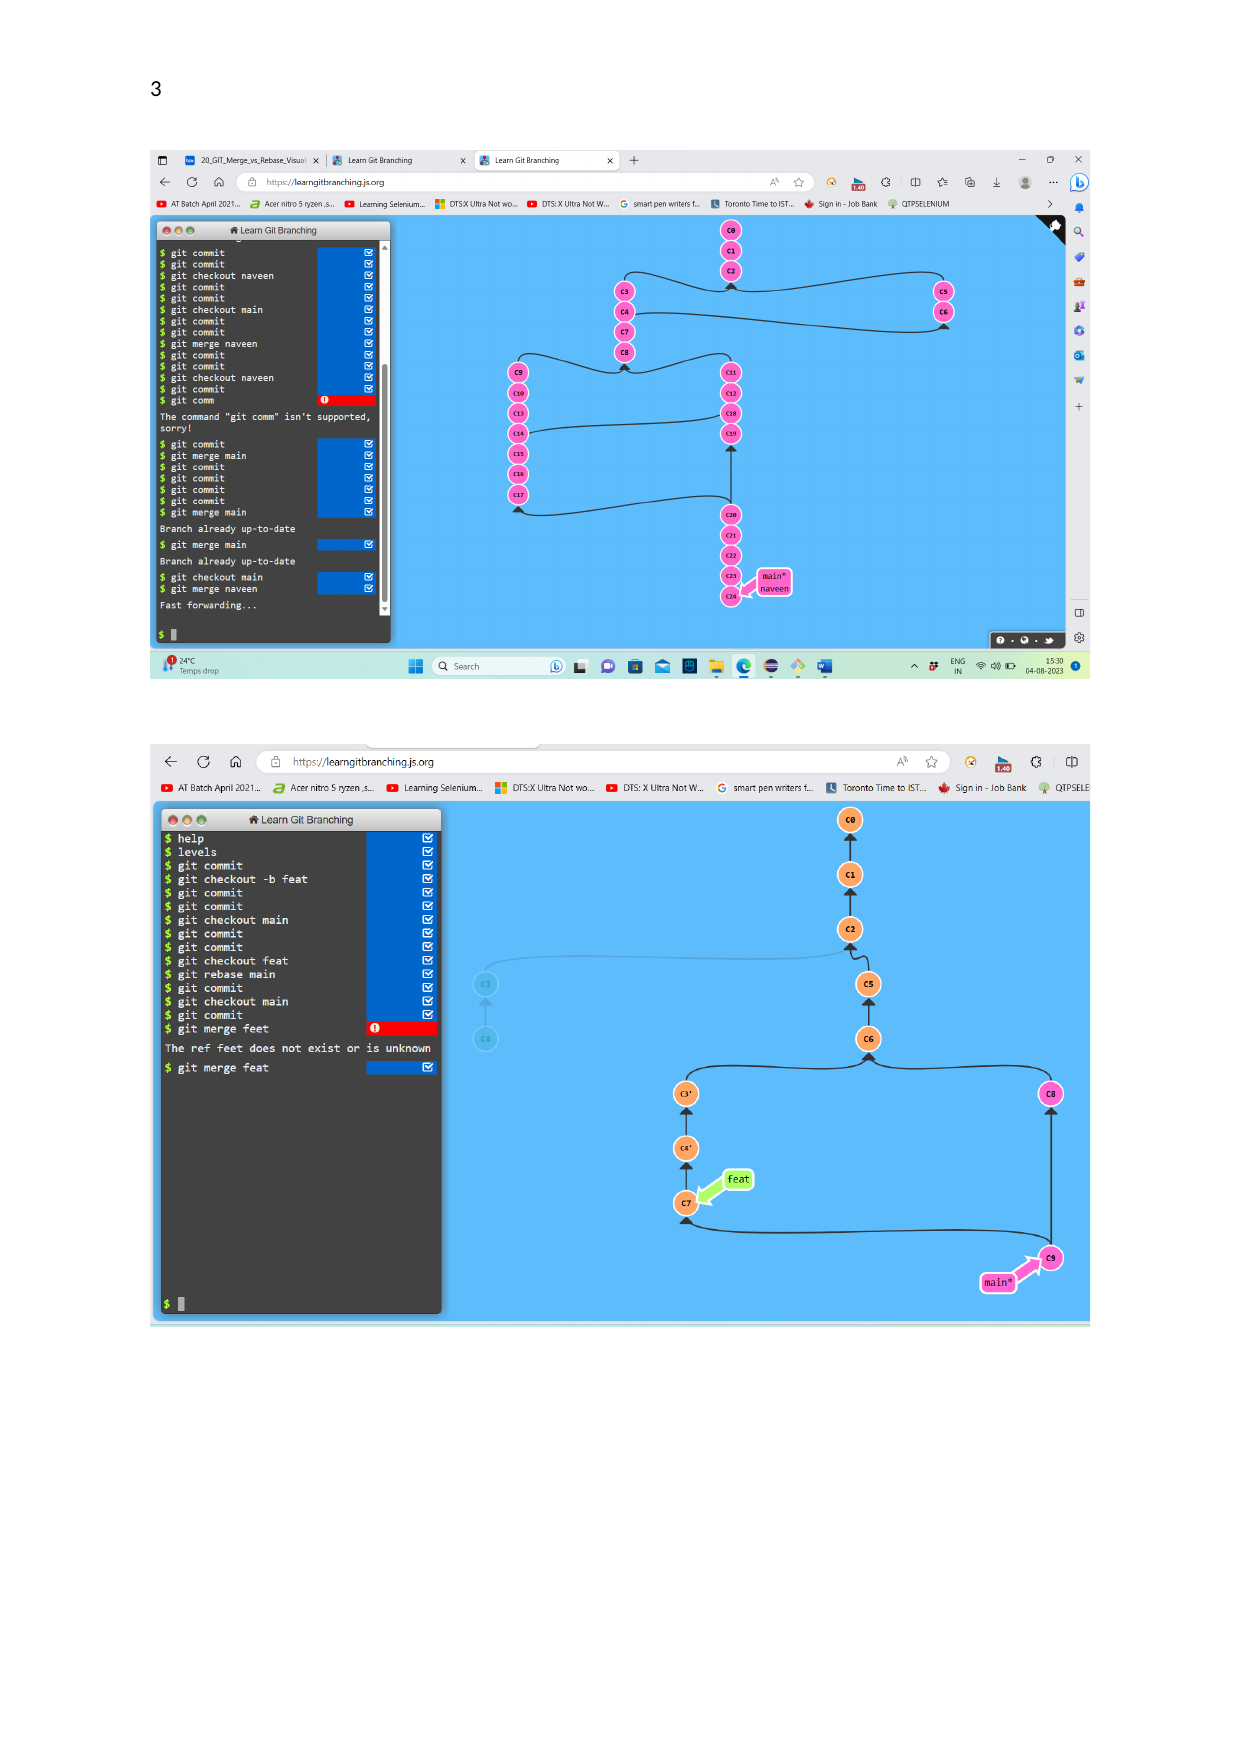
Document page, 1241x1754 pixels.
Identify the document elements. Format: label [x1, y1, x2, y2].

picture [150, 744, 1091, 1327]
picture [150, 150, 1091, 679]
